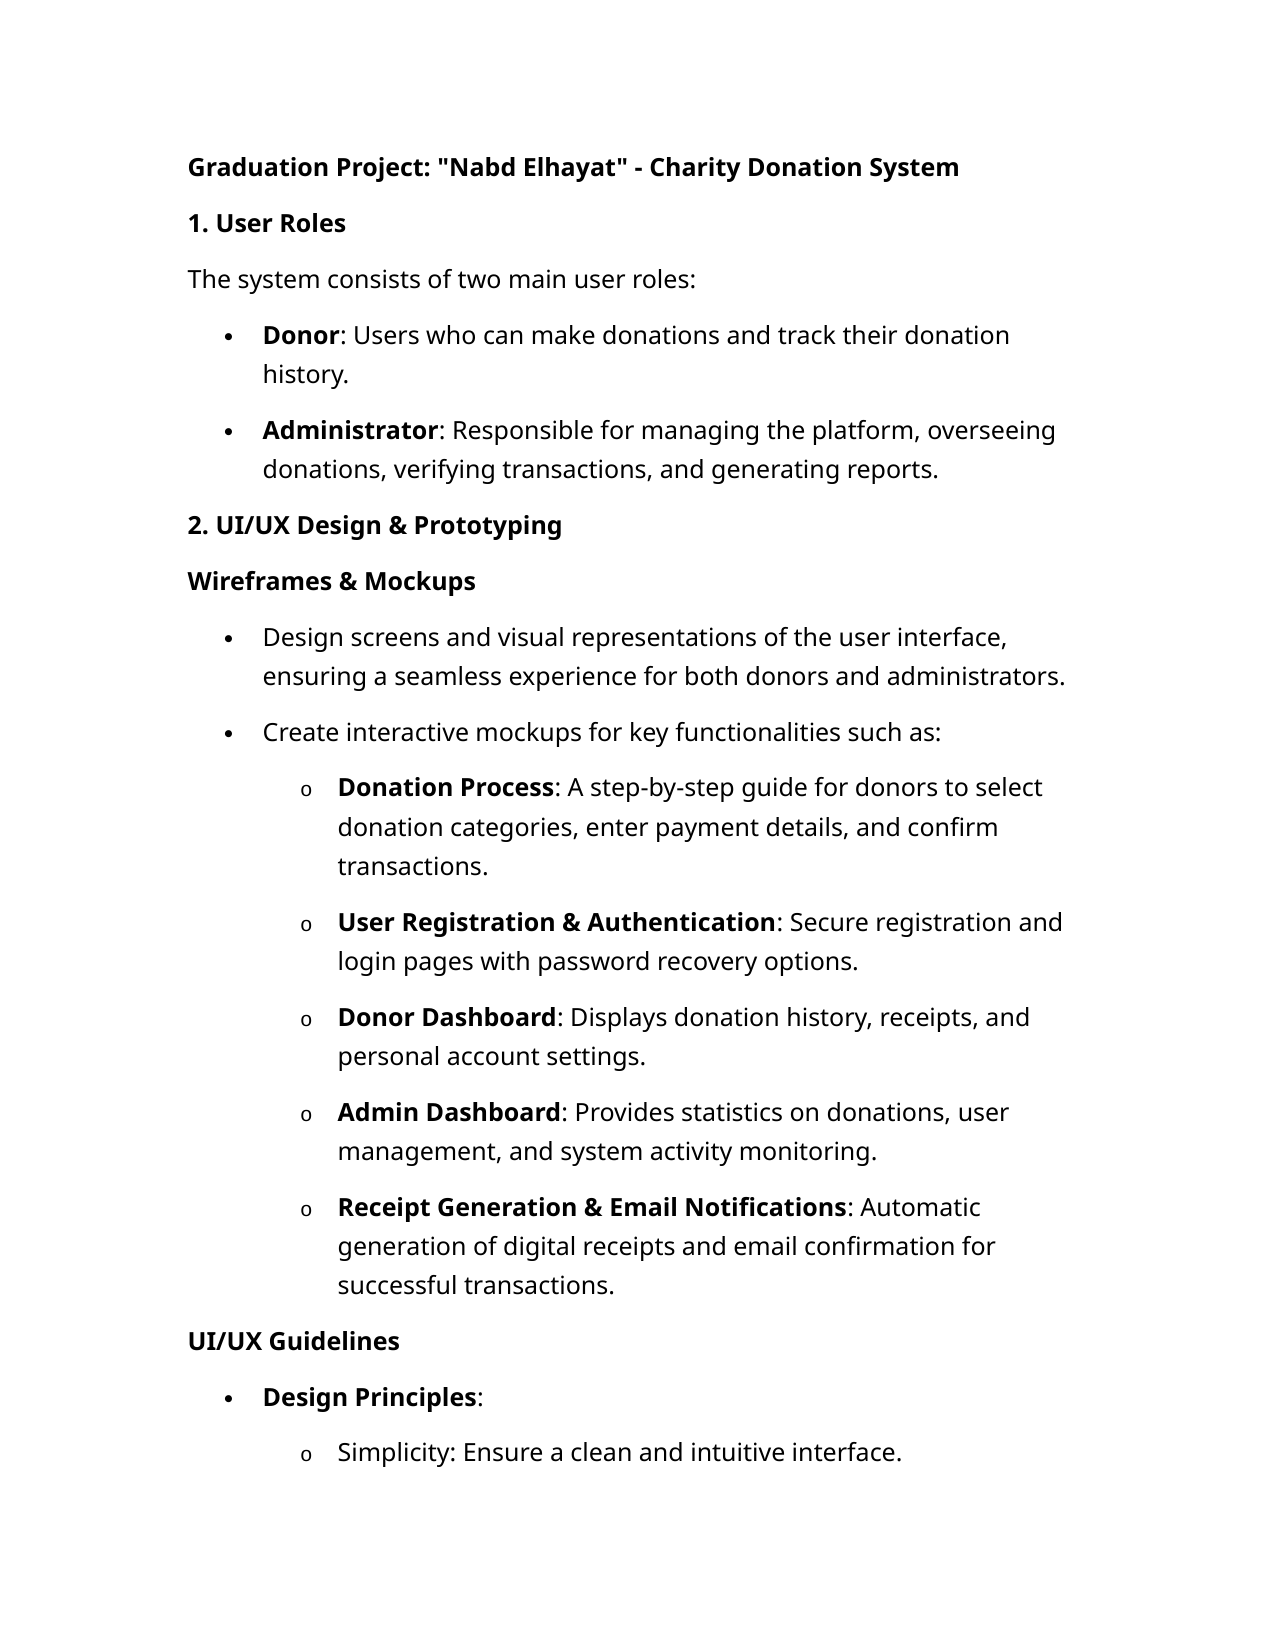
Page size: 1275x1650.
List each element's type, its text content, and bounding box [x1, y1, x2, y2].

text 2. UI/UX Design & Prototyping [187, 507, 1087, 542]
list Donor Dashboard: Displays donation history, receipts, and personal account settings. [300, 999, 1087, 1072]
list Simplicity: Ensure a clean and intuitive interface. [300, 1435, 1087, 1469]
list Receipt Generation & Email Notifications: Automatic generation of digital receipts and email confirmation for successful transactions. [300, 1189, 1087, 1302]
text UI/UX Guidelines [187, 1323, 1087, 1357]
text Graduation Project: "Nabd Elhayat" - Charity Donation System [187, 150, 1087, 184]
list Admin Dashboard: Provides statistics on donations, user management, and system activity monitoring. [300, 1094, 1087, 1167]
list Administrator: Responsible for managing the platform, overseeing donations, verifying transactions, and generating reports. [225, 412, 1087, 486]
text 1. User Roles [187, 206, 1087, 240]
list User Registration & Authentication: Secure registration and login pages with password recovery options. [300, 904, 1087, 977]
list Create interactive mockups for key functionalities such as: [225, 714, 1087, 748]
text Wireframes & Mockups [187, 563, 1087, 597]
list Design Principles: [225, 1379, 1087, 1413]
list Design screens and visual representations of the user interface, ensuring a seamless experience for both donors and administrators. [225, 619, 1087, 692]
text The system consists of two main user roles: [187, 262, 1087, 296]
list Donation Process: A step-by-step guide for donors to select donation categories, enter payment details, and confirm transactions. [300, 770, 1087, 882]
list Donor: Users who can make donations and track their donation history. [225, 317, 1087, 391]
